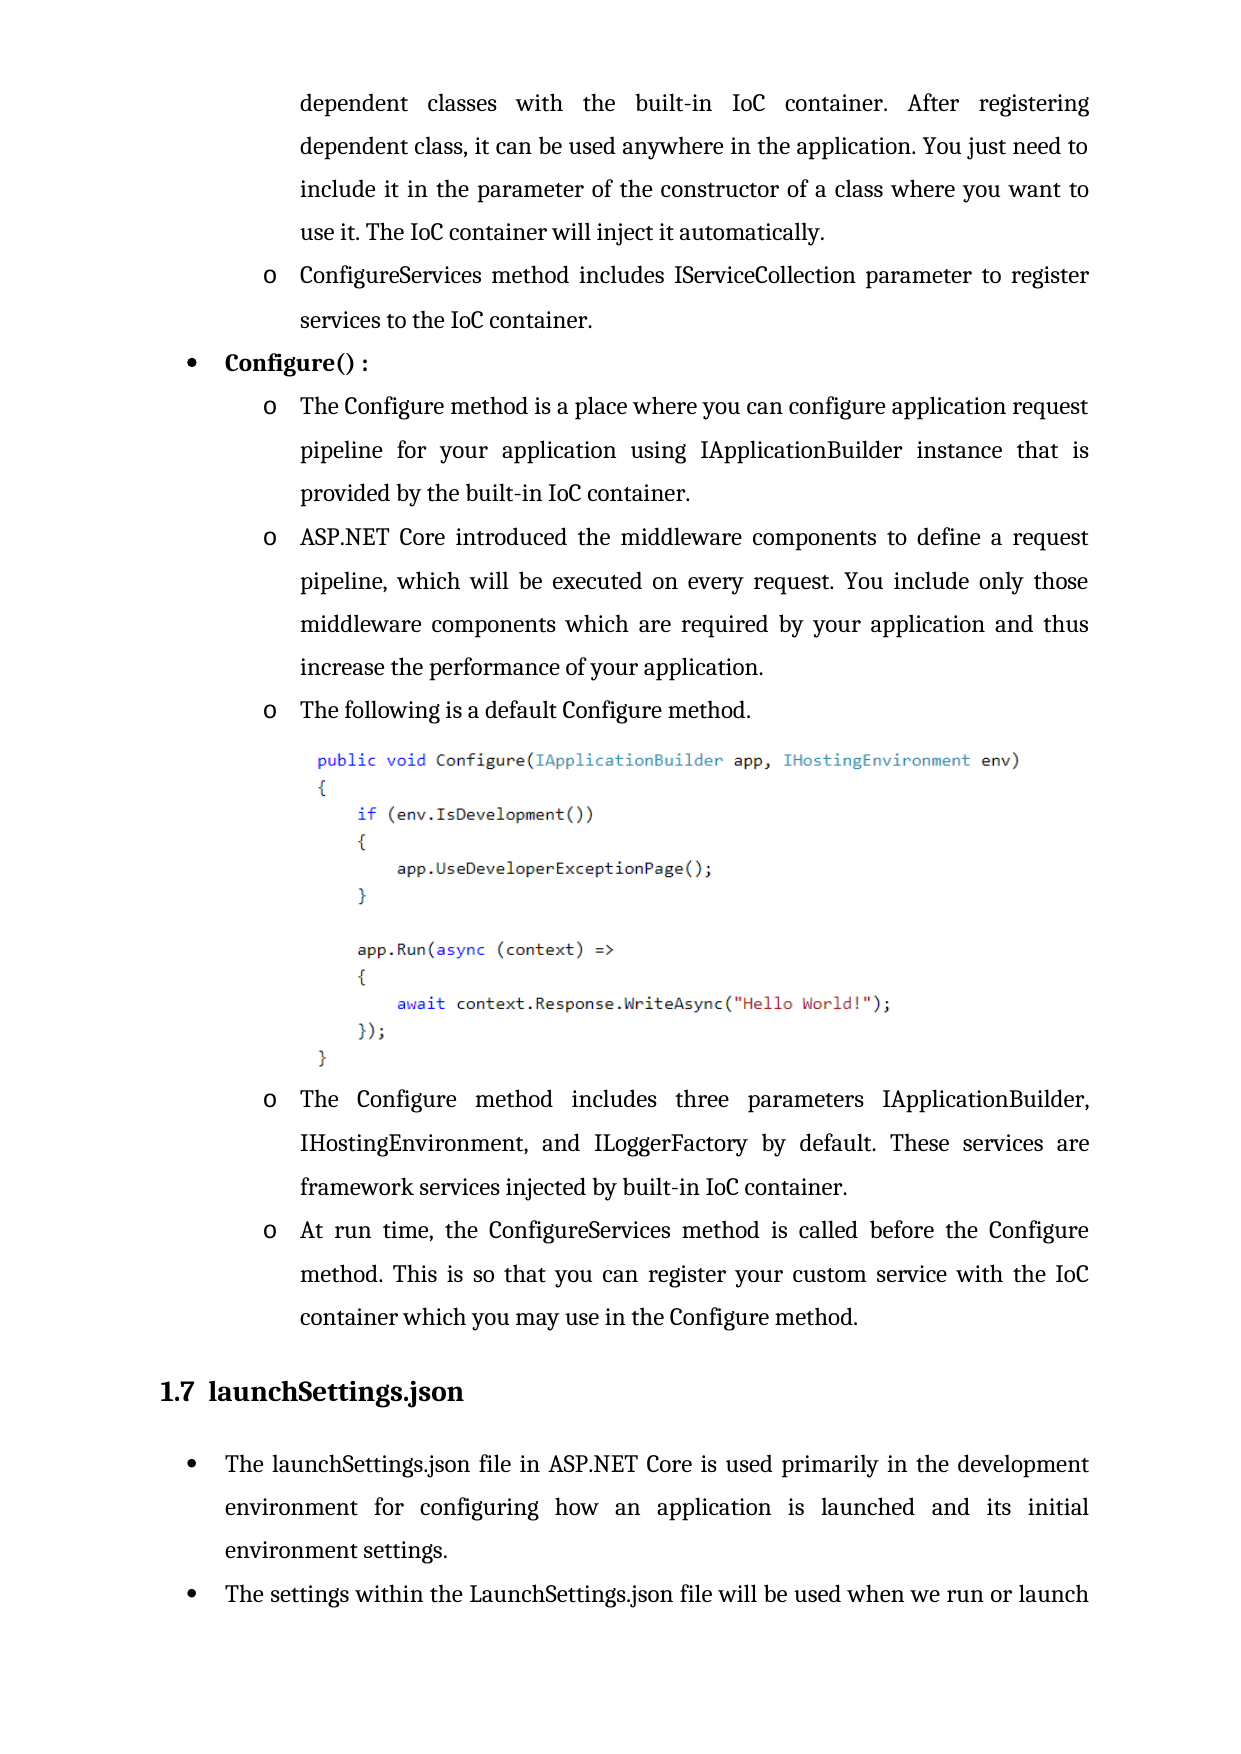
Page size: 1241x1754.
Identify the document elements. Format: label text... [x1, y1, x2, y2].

subtitle launchSettings.json [160, 1375, 1090, 1408]
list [262, 89, 1090, 247]
list Configure() : [187, 349, 1090, 377]
list ASP.NET Core introduced the middleware components to define a request pipeline, which will be executed on every request. You include only those middleware components which are required by your application and thus increase the performance of your application. [262, 522, 1090, 682]
list The Configure method includes three parameters IApplicationBuilder, IHostingEnvironment, and ILoggerFactory by default. These services are framework services injected by built-in IoC container. [262, 1085, 1090, 1201]
list The launchSettings.json file in ASP.NET Core is used primarily in the development environment for configuring how an application is launched and its initial environment settings. [187, 1450, 1090, 1565]
list ConfigureServices method includes IServiceCollection parameter to register services to the IoC container. [262, 261, 1090, 334]
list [187, 1579, 1090, 1608]
list The following is a default Configure method. [262, 696, 1090, 726]
list At run time, the ConfigureServices method is called before the Configure method. This is so that you can register your custom service with the IoC container which you may use in the Configure method. [262, 1216, 1090, 1332]
picture [315, 741, 1038, 1071]
list The Configure method is a place where you can configure application request pipeline for your application using IApplicationBuilder instance that is provided by the built-in IoC container. [262, 392, 1090, 508]
